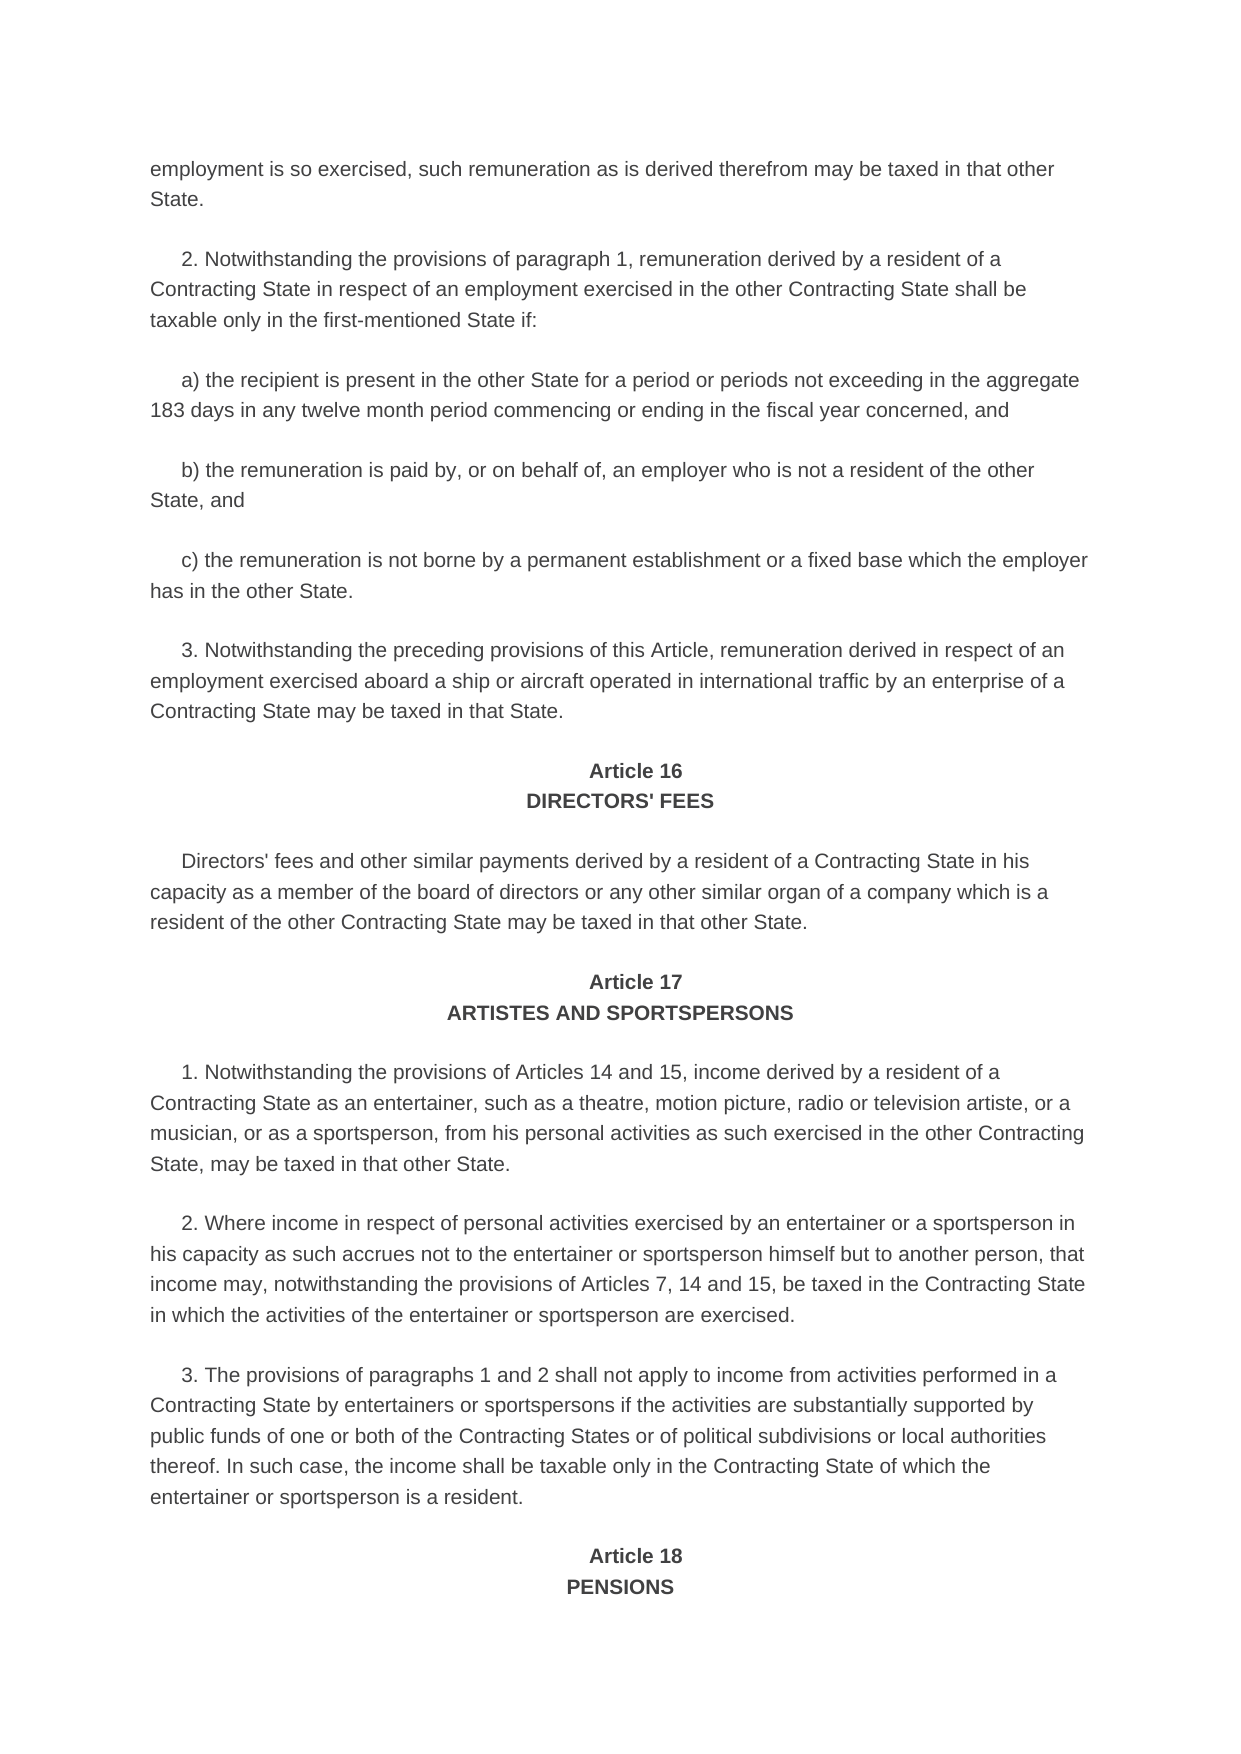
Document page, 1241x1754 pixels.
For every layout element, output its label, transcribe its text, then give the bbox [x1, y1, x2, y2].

text 1. Notwithstanding the provisions of Articles 14 and 15, income derived by a resident of a Contracting State as an entertainer, such as a theatre, motion picture, radio or television artiste, or a musician, or as a sportsperson, from his personal activities as such exercised in the other Contracting State, may be taxed in that other State. [150, 1053, 1090, 1176]
text 2. Where income in respect of personal activities exercised by an entertainer or a sportsperson in his capacity as such accrues not to the entertainer or sportsperson himself but to another person, that income may, notwithstanding the provisions of Articles 7, 14 and 15, be taxed in the Contracting State in which the activities of the entertainer or sportsperson are exercised. [150, 1205, 1090, 1327]
text Article 18 PENSIONS [150, 1538, 1090, 1599]
text c) the remuneration is not borne by a permanent establishment or a fixed base which the employer has in the other State. [150, 541, 1090, 602]
text 3. The provisions of paragraphs 1 and 2 shall not apply to income from activities performed in a Contracting State by entertainers or sportspersons if the activities are substantially supported by public funds of one or both of the Contracting States or of political subdivisions or local authorities thereof. In such case, the income shall be taxable only in the Contracting State of which the entertainer or sportsperson is a resident. [150, 1356, 1090, 1508]
text 2. Notwithstanding the provisions of paragraph 1, remuneration derived by a resident of a Contracting State in respect of an employment exercised in the other Contracting State shall be taxable only in the first-mentioned State if: [150, 240, 1090, 332]
text Article 16 DIRECTORS' FEES [150, 752, 1090, 813]
text Article 17 ARTISTES AND SPORTSPERSONS [150, 963, 1090, 1024]
text b) the remuneration is paid by, or on behalf of, an employer who is not a resident of the other State, and [150, 451, 1090, 512]
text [150, 150, 1090, 211]
text 3. Notwithstanding the preceding provisions of this Article, remuneration derived in respect of an employment exercised aboard a ship or aircraft operated in international traffic by an enterprise of a Contracting State may be taxed in that State. [150, 632, 1090, 723]
text a) the recipient is present in the other State for a period or periods not exceeding in the aggregate 183 days in any twelve month period commencing or ending in the fiscal year concerned, and [150, 361, 1090, 422]
text Directors' fees and other similar payments derived by a resident of a Contracting State in his capacity as a member of the board of directors or any other similar organ of a company which is a resident of the other Contracting State may be taxed in that other State. [150, 842, 1090, 934]
